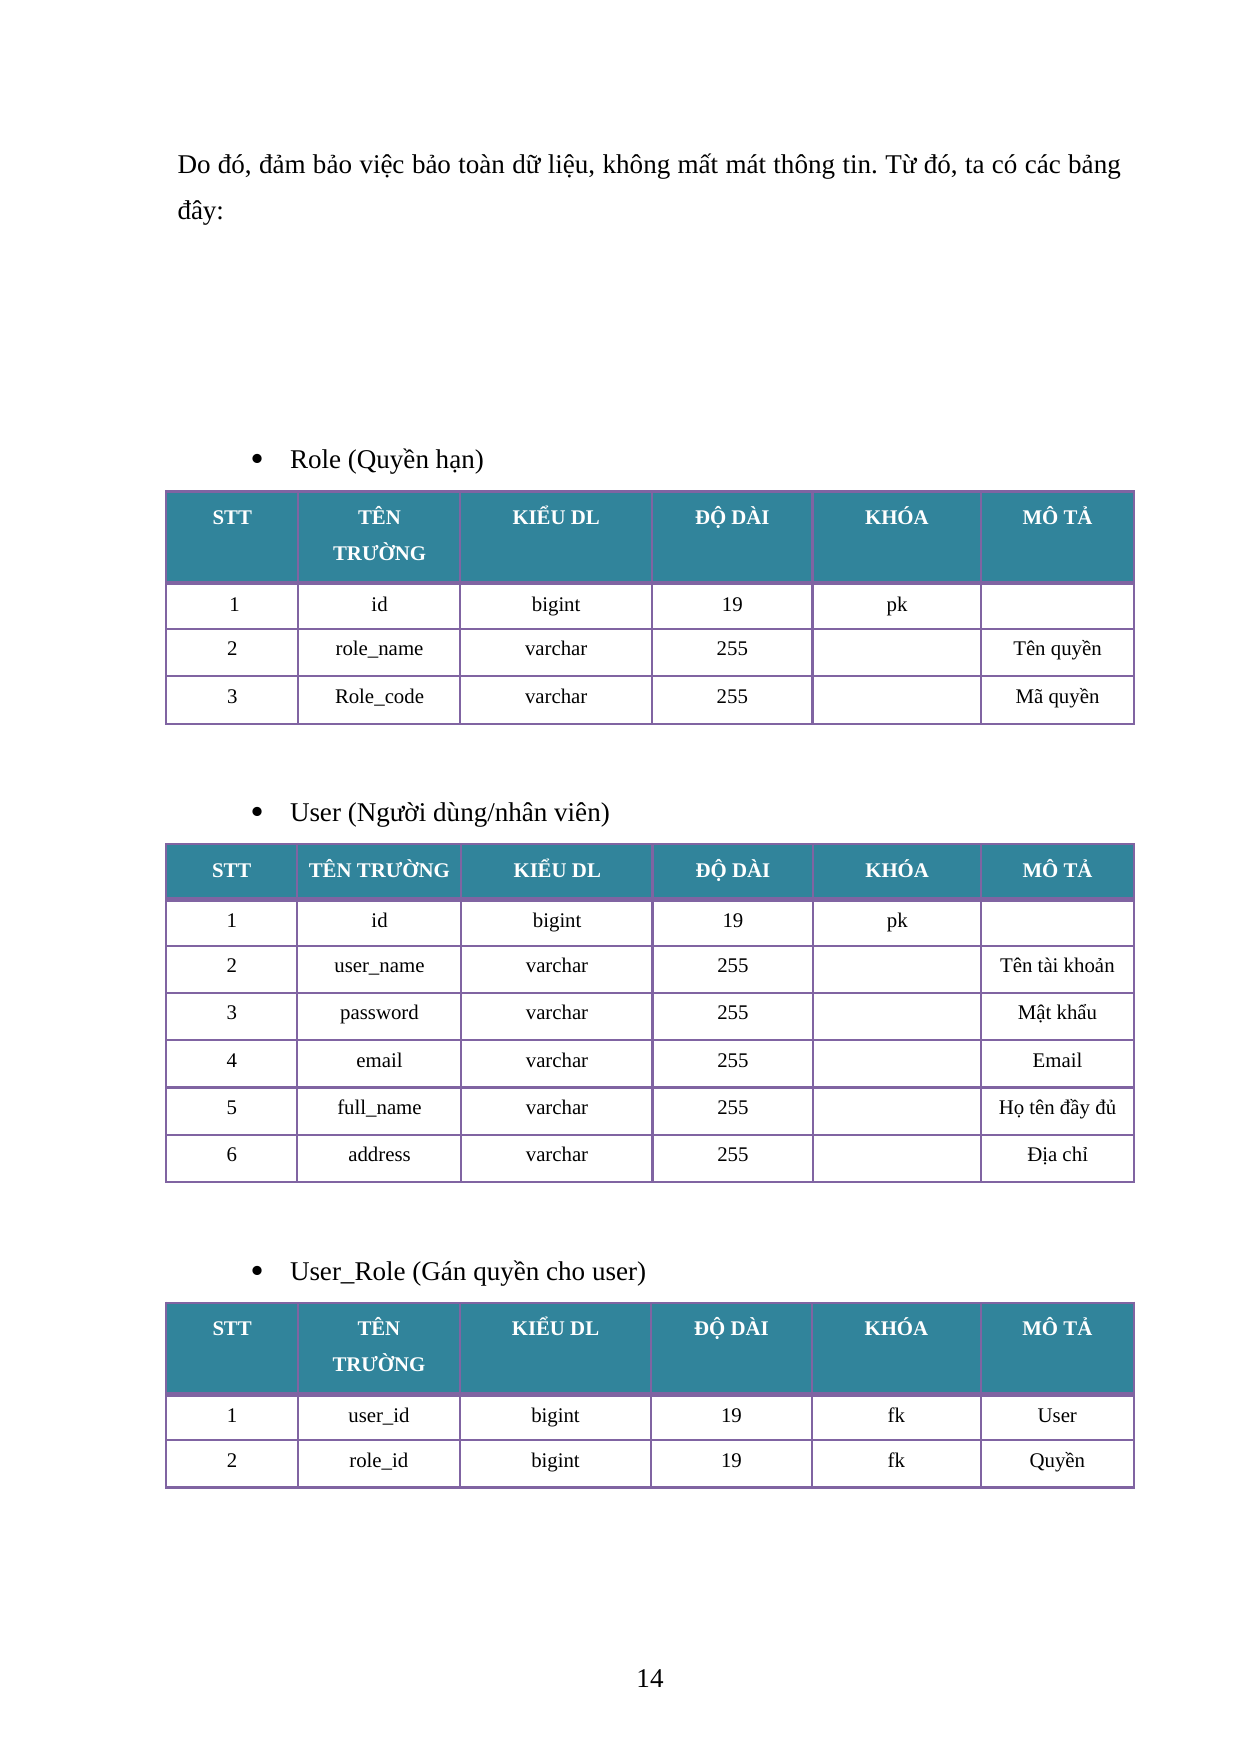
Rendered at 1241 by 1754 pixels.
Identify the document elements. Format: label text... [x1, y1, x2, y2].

table_cell email [298, 1041, 460, 1086]
table_cell 3 [167, 994, 296, 1039]
table_cell 255 [654, 1136, 812, 1181]
table_cell password [298, 994, 460, 1039]
table_cell id [298, 902, 460, 944]
table_cell [814, 630, 980, 675]
table_header STT [167, 1304, 297, 1392]
table_cell address [298, 1136, 460, 1181]
table_header TÊN TRƯỜNG [299, 1304, 459, 1392]
table_cell role_id [299, 1441, 459, 1486]
table_cell pk [814, 902, 980, 944]
table_cell Địa chỉ [982, 1136, 1133, 1181]
table_cell 255 [653, 677, 811, 722]
table_header MÔ TẢ [982, 845, 1133, 897]
table_header KHÓA [814, 493, 980, 581]
list User_Role (Gán quyền cho user) [252, 1255, 1122, 1286]
table_cell 255 [653, 630, 811, 675]
table_cell varchar [462, 1136, 651, 1181]
table_cell Email [982, 1041, 1133, 1086]
table_cell bigint [461, 1441, 650, 1486]
table_cell varchar [462, 1089, 651, 1134]
table_cell bigint [462, 902, 651, 944]
table_cell full_name [298, 1089, 460, 1134]
table_header MÔ TẢ [982, 1304, 1133, 1392]
table_cell varchar [461, 677, 651, 722]
table_header KIỂU DL [462, 845, 651, 897]
table_cell 255 [654, 1089, 812, 1134]
table_cell fk [813, 1441, 980, 1486]
table_cell 255 [654, 994, 812, 1039]
table_cell role_name [299, 630, 459, 675]
table_cell Mật khẩu [982, 994, 1133, 1039]
table_cell [814, 947, 980, 992]
table_cell 2 [167, 947, 296, 992]
table_cell varchar [461, 630, 651, 675]
table_cell id [299, 585, 459, 628]
table_cell 2 [167, 1441, 297, 1486]
table_cell Họ tên đầy đủ [982, 1089, 1133, 1134]
list Role (Quyền hạn) [252, 443, 1122, 475]
table_cell varchar [462, 1041, 651, 1086]
table_cell 1 [167, 1397, 297, 1439]
table_cell bigint [461, 585, 651, 628]
table_cell 5 [167, 1089, 296, 1134]
table_cell 255 [654, 947, 812, 992]
table_header MÔ TẢ [982, 493, 1133, 581]
table_cell bigint [461, 1397, 650, 1439]
table_header TÊN TRƯỜNG [298, 845, 460, 897]
table_cell 19 [654, 902, 812, 944]
table_cell user_name [298, 947, 460, 992]
table_cell 19 [652, 1397, 811, 1439]
table_cell Quyền [982, 1441, 1133, 1486]
table_cell Tên tài khoản [982, 947, 1133, 992]
table_cell 1 [167, 585, 297, 628]
table_cell [814, 994, 980, 1039]
table_cell 1 [167, 902, 296, 944]
table_header ĐỘ DÀI [654, 845, 812, 897]
table_cell 4 [167, 1041, 296, 1086]
table_cell [814, 1089, 980, 1134]
table_header TÊN TRƯỜNG [299, 493, 459, 581]
table_cell Role_code [299, 677, 459, 722]
table_header KIỂU DL [461, 493, 651, 581]
table_cell 6 [167, 1136, 296, 1181]
table_cell 19 [652, 1441, 811, 1486]
table_cell [814, 1136, 980, 1181]
list User (Người dùng/nhân viên) [252, 796, 1122, 827]
table_cell fk [813, 1397, 980, 1439]
table_cell 3 [167, 677, 297, 722]
table_header STT [167, 845, 296, 897]
table_header ĐỘ DÀI [652, 1304, 811, 1392]
table_header STT [167, 493, 297, 581]
table_cell varchar [462, 994, 651, 1039]
table_cell [982, 585, 1133, 628]
table_cell 19 [653, 585, 811, 628]
table_header KHÓA [813, 1304, 980, 1392]
table_cell [814, 1041, 980, 1086]
table_header KHÓA [814, 845, 980, 897]
table_header ĐỘ DÀI [653, 493, 811, 581]
table_cell user_id [299, 1397, 459, 1439]
table_cell Mã quyền [982, 677, 1133, 722]
table_cell Tên quyền [982, 630, 1133, 675]
table_header KIỂU DL [461, 1304, 650, 1392]
table_cell 2 [167, 630, 297, 675]
table_cell 255 [654, 1041, 812, 1086]
table_cell User [982, 1397, 1133, 1439]
table_cell [814, 677, 980, 722]
table_cell varchar [462, 947, 651, 992]
table_cell [982, 902, 1133, 944]
table_cell pk [814, 585, 980, 628]
